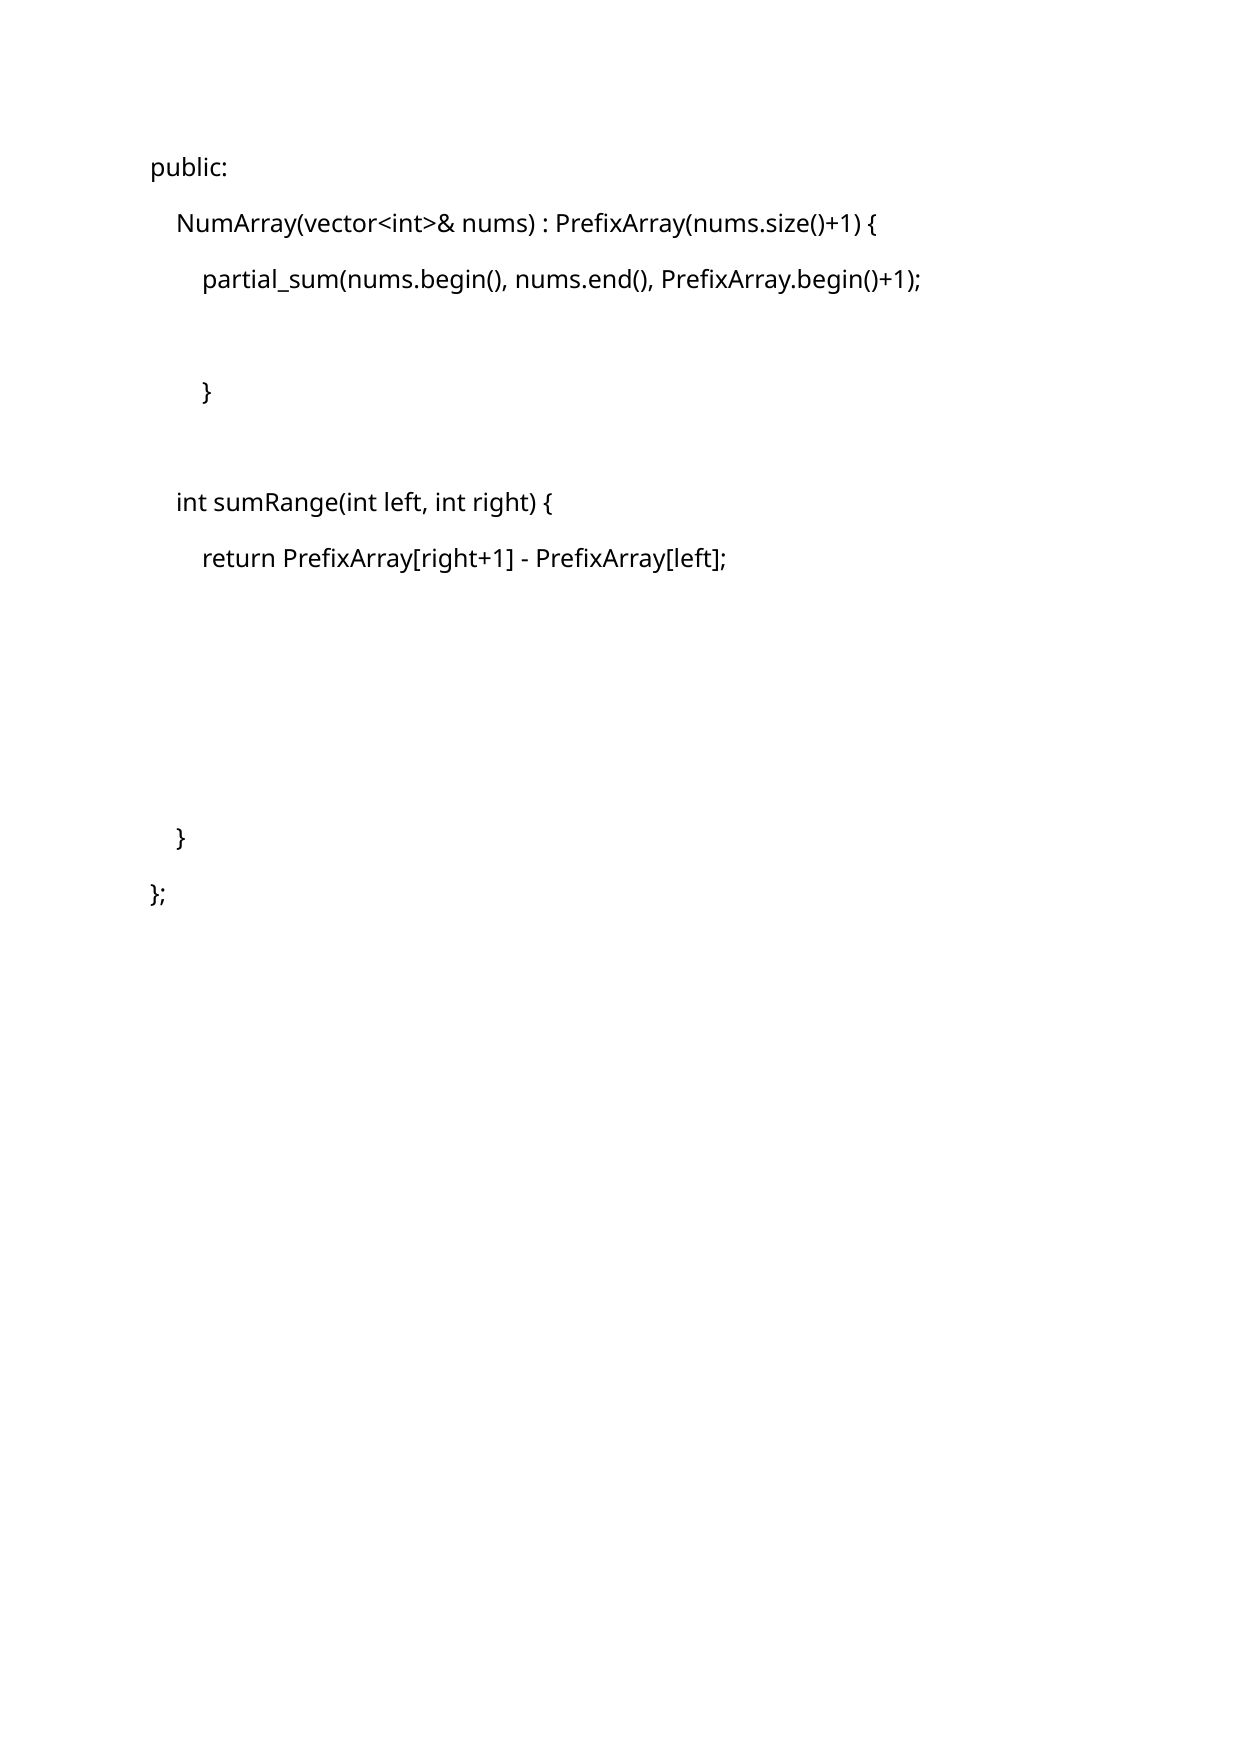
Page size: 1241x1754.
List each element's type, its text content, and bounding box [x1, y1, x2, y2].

text int sumRange(int left, int right) { [150, 485, 1090, 519]
text }; [150, 876, 1090, 910]
text NumArray(vector<int>& nums) : PrefixArray(nums.size()+1) { [150, 206, 1090, 240]
text } [150, 373, 1090, 407]
text return PrefixArray[right+1] - PrefixArray[left]; [150, 541, 1090, 575]
text public: [150, 150, 1090, 184]
text partial_sum(nums.begin(), nums.end(), PrefixArray.begin()+1); [150, 262, 1090, 296]
text } [150, 820, 1090, 854]
